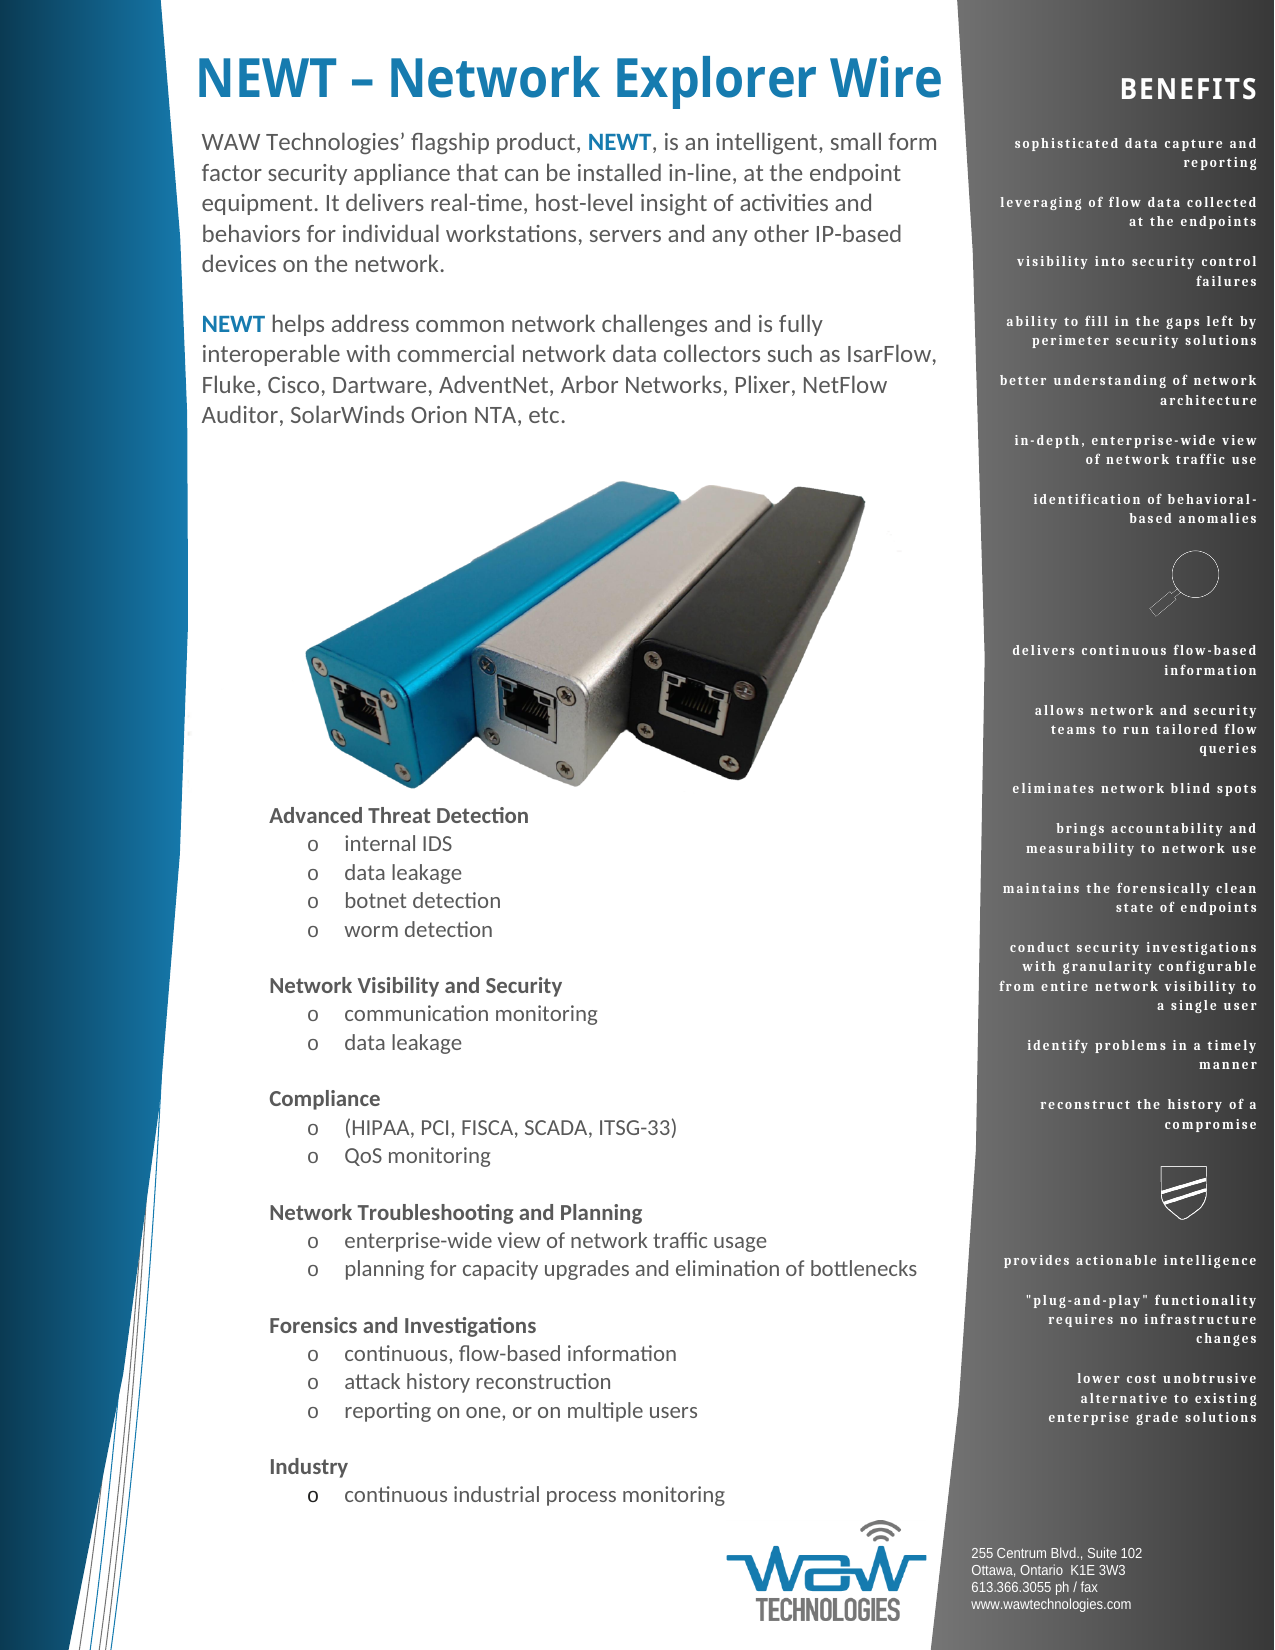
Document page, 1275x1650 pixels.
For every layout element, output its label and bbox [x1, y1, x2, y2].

picture [220, 412, 225, 421]
picture [726, 1520, 927, 1621]
picture [1148, 1156, 1219, 1227]
picture [187, 412, 956, 844]
picture [431, 838, 438, 844]
picture [413, 412, 423, 421]
picture [304, 413, 311, 421]
picture [1148, 550, 1219, 618]
picture [444, 413, 451, 421]
picture [385, 413, 391, 421]
picture [232, 413, 238, 421]
picture [259, 413, 266, 421]
